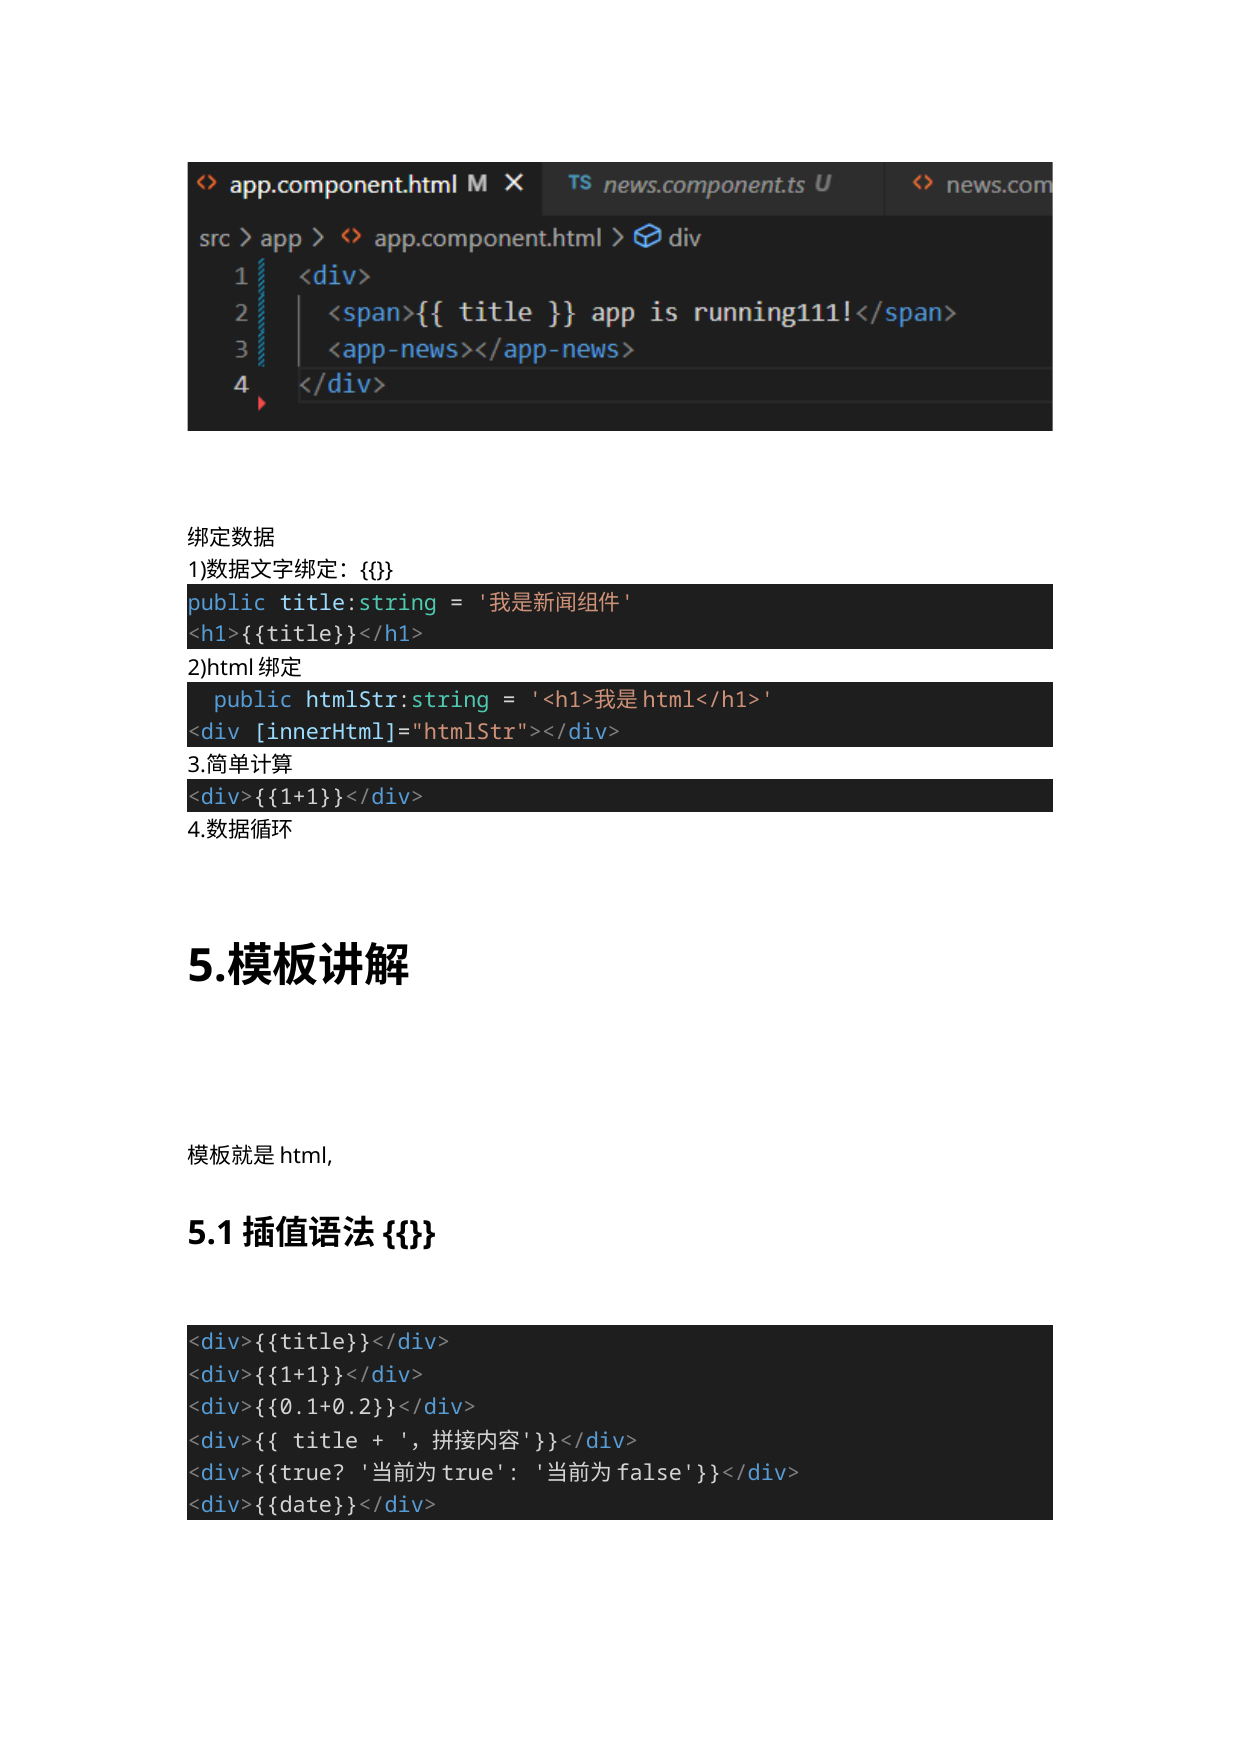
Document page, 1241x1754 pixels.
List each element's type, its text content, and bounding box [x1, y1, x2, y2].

text <div>{{date}}</div> [187, 1487, 1053, 1520]
subtitle 5.1插值语法 {{}} [187, 1198, 1053, 1263]
text 模板就是html, [187, 1138, 1053, 1171]
subtitle 5.模板讲解 [187, 912, 1053, 1010]
text 绑定数据 [187, 519, 1053, 552]
picture [187, 162, 1053, 431]
text <div>{{ title + '，拼接内容'}}</div> [187, 1422, 1053, 1455]
text <div [innerHtml]="htmlStr"></div> [187, 714, 1053, 747]
text <div>{{0.1+0.2}}</div> [187, 1390, 1053, 1422]
text 4.数据循环 [187, 812, 1053, 844]
text <div>{{title}}</div> [187, 1325, 1053, 1357]
text 3.简单计算 [187, 747, 1053, 779]
text public htmlStr:string = '<h1>我是html</h1>' [187, 682, 1053, 714]
text <div>{{1+1}}</div> [187, 779, 1053, 812]
text public title:string = '我是新闻组件' [187, 584, 1053, 617]
text 2)html绑定 [187, 649, 1053, 682]
text <div>{{1+1}}</div> [187, 1357, 1053, 1390]
text <div>{{true? '当前为true': '当前为false'}}</div> [187, 1455, 1053, 1487]
text <h1>{{title}}</h1> [187, 617, 1053, 649]
text 1)数据文字绑定：{{}} [187, 552, 1053, 584]
